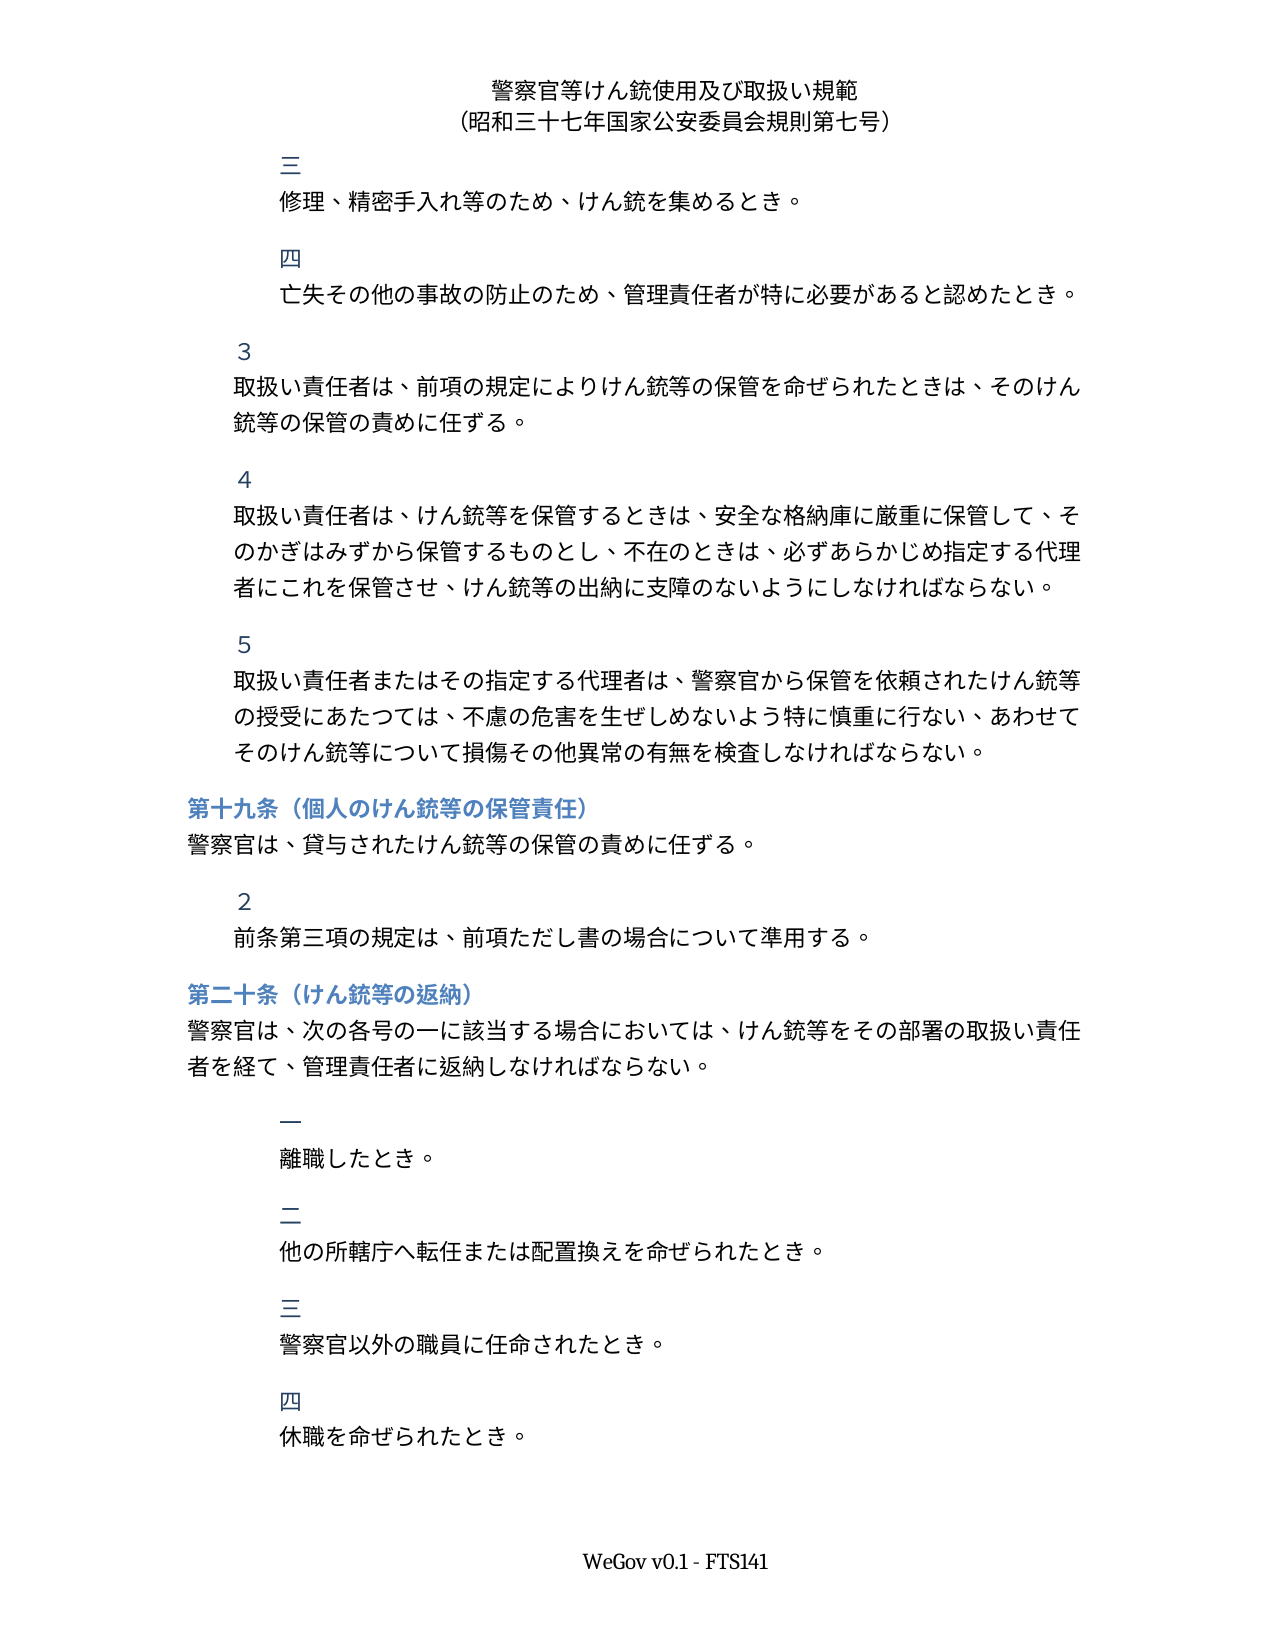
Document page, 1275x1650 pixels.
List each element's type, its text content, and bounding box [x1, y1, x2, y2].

subtitle 四 [279, 1385, 1087, 1417]
text 取扱い責任者またはその指定する代理者は、警察官から保管を依頼されたけん銃等の授受にあたつては、不慮の危害を生ぜしめないよう特に慎重に行ない、あわせてそのけん銃等について損傷その他異常の有無を検査しなければならない。 [233, 664, 1087, 768]
text 休職を命ぜられたとき。 [279, 1421, 1087, 1453]
text 亡失その他の事故の防止のため、管理責任者が特に必要があると認めたとき。 [279, 279, 1087, 310]
subtitle 二 [279, 1200, 1087, 1231]
subtitle 三 [279, 150, 1087, 181]
text 警察官は、貸与されたけん銃等の保管の責めに任ずる。 [187, 829, 1087, 860]
subtitle 第二十条（けん銃等の返納） [187, 979, 1087, 1010]
subtitle 一 [279, 1107, 1087, 1138]
text 取扱い責任者は、けん銃等を保管するときは、安全な格納庫に厳重に保管して、そのかぎはみずから保管するものとし、不在のときは、必ずあらかじめ指定する代理者にこれを保管させ、けん銃等の出納に支障のないようにしなければならない。 [233, 500, 1087, 603]
subtitle ５ [233, 629, 1087, 660]
text 他の所轄庁へ転任または配置換えを命ぜられたとき。 [279, 1236, 1087, 1267]
text 前条第三項の規定は、前項ただし書の場合について準用する。 [233, 922, 1087, 953]
subtitle 四 [279, 243, 1087, 274]
subtitle ４ [233, 464, 1087, 495]
text 修理、精密手入れ等のため、けん銃を集めるとき。 [279, 186, 1087, 217]
subtitle 第十九条（個人のけん銃等の保管責任） [187, 793, 1087, 824]
text 離職したとき。 [279, 1143, 1087, 1174]
subtitle 三 [279, 1293, 1087, 1324]
text 警察官以外の職員に任命されたとき。 [279, 1329, 1087, 1360]
subtitle ３ [233, 335, 1087, 367]
text 取扱い責任者は、前項の規定によりけん銃等の保管を命ぜられたときは、そのけん銃等の保管の責めに任ずる。 [233, 371, 1087, 438]
subtitle ２ [233, 886, 1087, 917]
text 警察官は、次の各号の一に該当する場合においては、けん銃等をその部署の取扱い責任者を経て、管理責任者に返納しなければならない。 [187, 1014, 1087, 1082]
